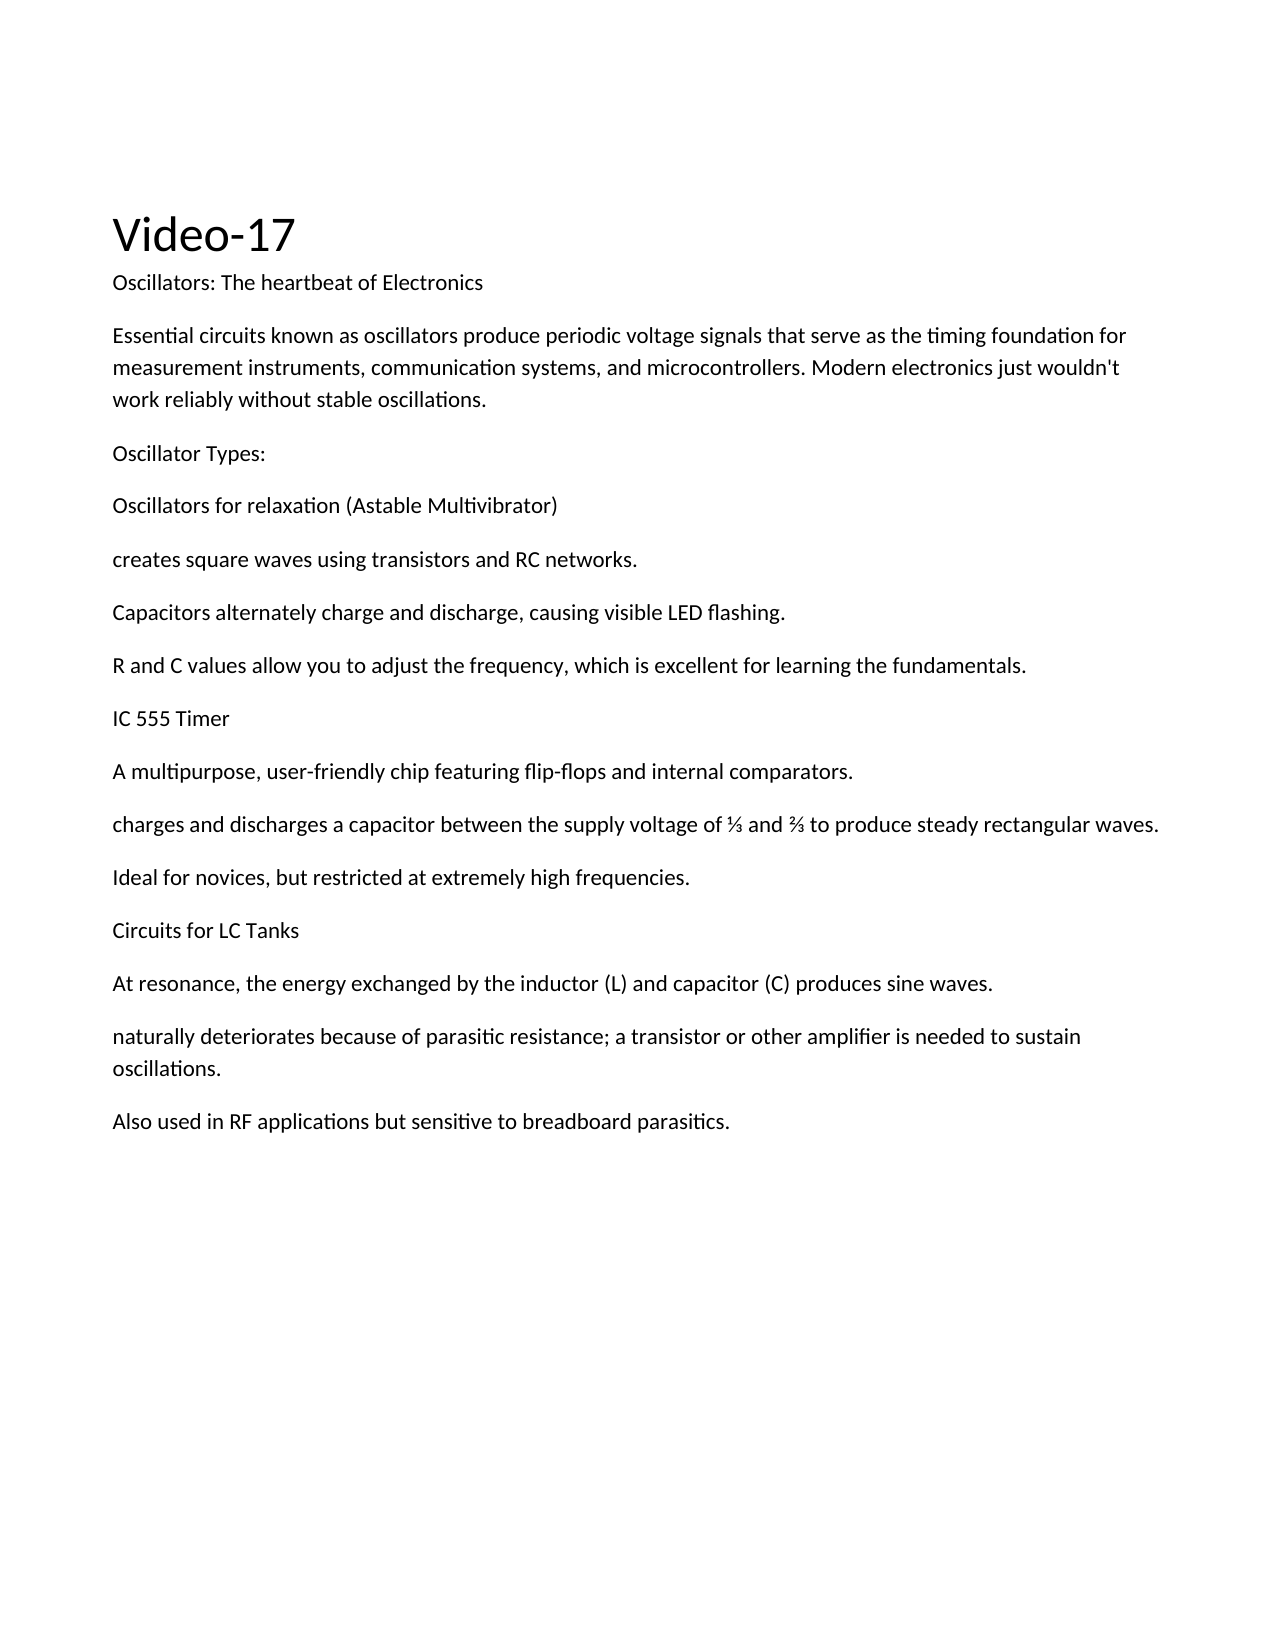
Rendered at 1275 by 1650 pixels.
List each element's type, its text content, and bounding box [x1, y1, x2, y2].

text Ideal for novices, but restricted at extremely high frequencies. [112, 863, 1162, 891]
text At resonance, the energy exchanged by the inductor (L) and capacitor (C) produces sine waves. [112, 969, 1162, 997]
text creates square waves using transistors and RC networks. [112, 545, 1162, 573]
text R and C values allow you to adjust the frequency, which is excellent for learning the fundamentals. [112, 651, 1162, 679]
text charges and discharges a capacitor between the supply voltage of ⅓ and ⅔ to produce steady rectangular waves. [112, 810, 1162, 838]
text IC 555 Timer [112, 704, 1162, 732]
text Oscillator Types: [112, 439, 1162, 467]
text A multipurpose, user-friendly chip featuring flip-flops and internal comparators. [112, 757, 1162, 785]
text Video-17 Oscillators: The heartbeat of Electronics [112, 203, 1162, 296]
text Capacitors alternately charge and discharge, causing visible LED flashing. [112, 598, 1162, 626]
text naturally deteriorates because of parasitic resistance; a transistor or other amplifier is needed to sustain oscillations. [112, 1022, 1162, 1082]
text Circuits for LC Tanks [112, 916, 1162, 944]
text Essential circuits known as oscillators produce periodic voltage signals that serve as the timing foundation for measurement instruments, communication systems, and microcontrollers. Modern electronics just wouldn't work reliably without stable oscillations. [112, 321, 1162, 414]
text Also used in RF applications but sensitive to breadboard parasitics. [112, 1107, 1162, 1135]
text Oscillators for relaxation (Astable Multivibrator) [112, 492, 1162, 520]
